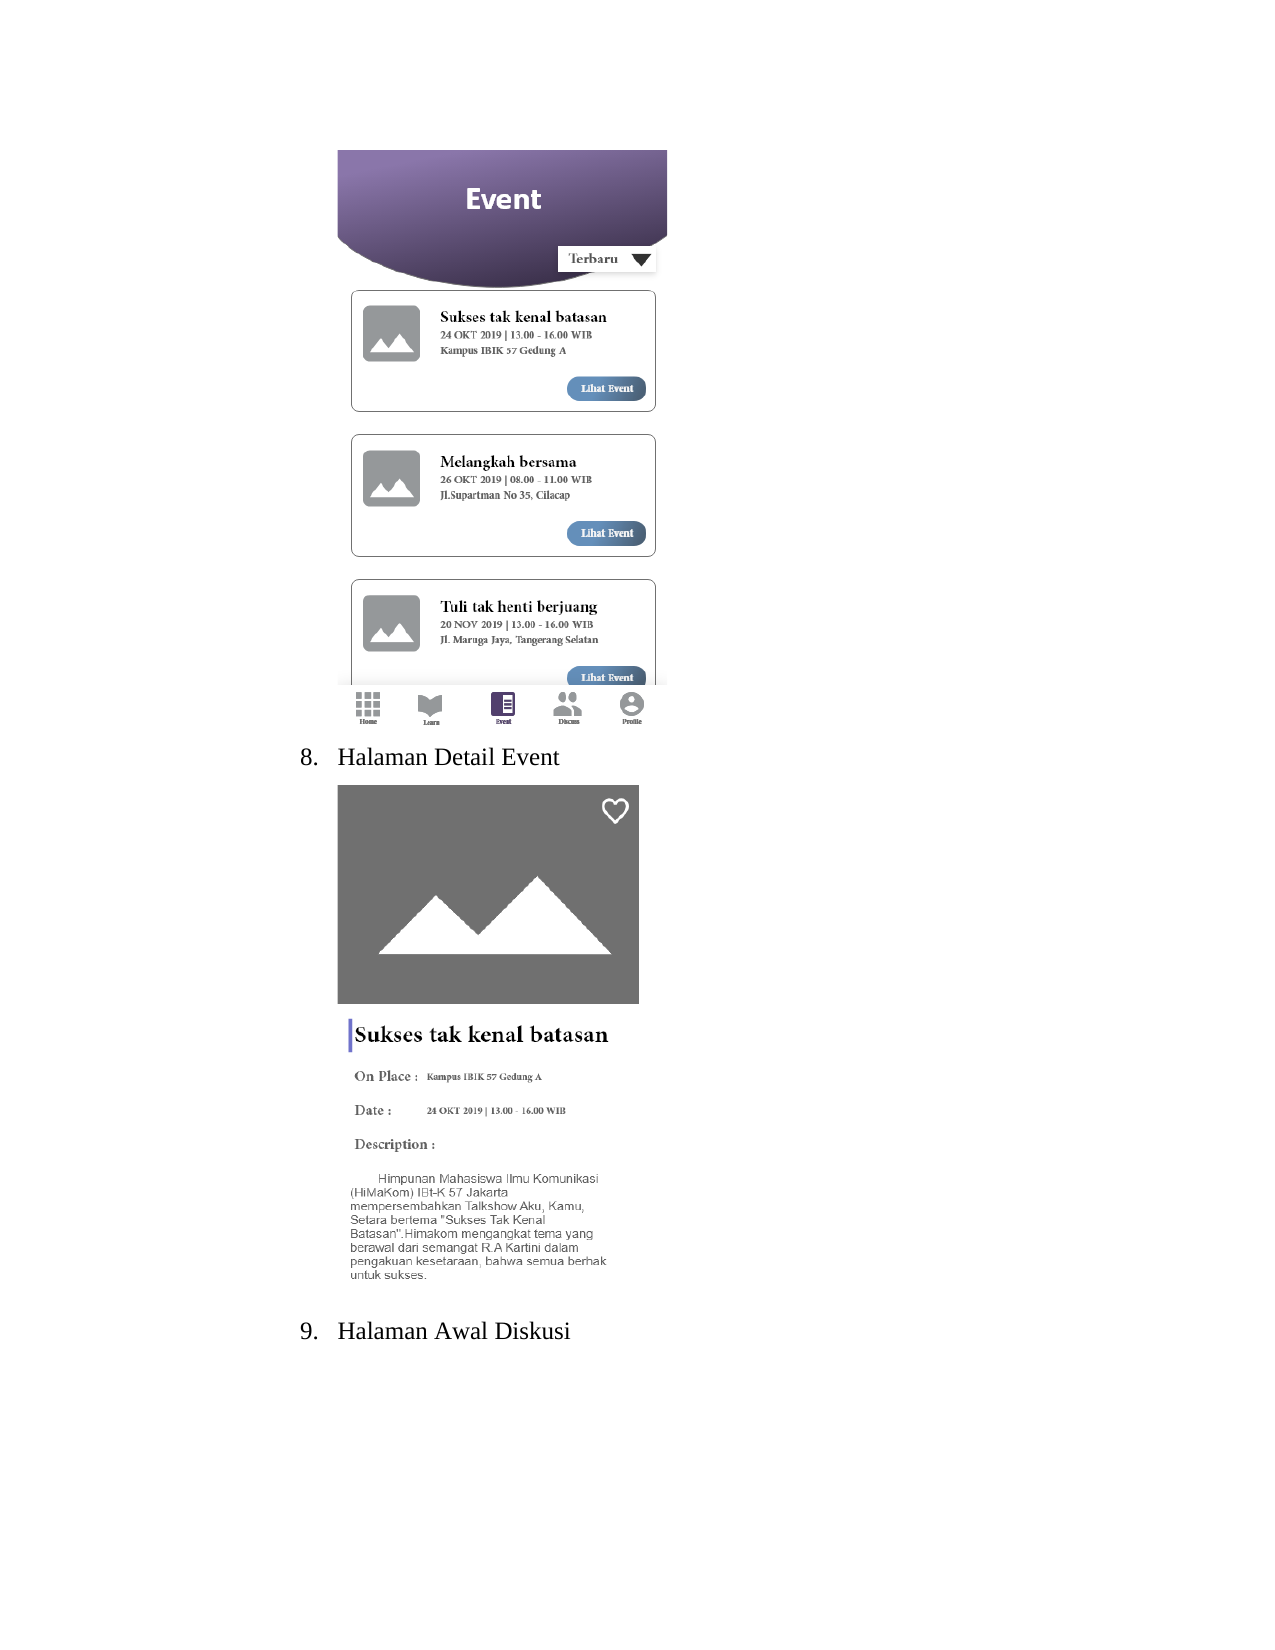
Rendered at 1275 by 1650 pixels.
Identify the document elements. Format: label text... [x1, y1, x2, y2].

picture [337, 150, 668, 728]
picture [337, 785, 639, 1303]
list Halaman Awal Diskusi [300, 1316, 1125, 1345]
list Halaman Detail Event [300, 742, 1125, 771]
